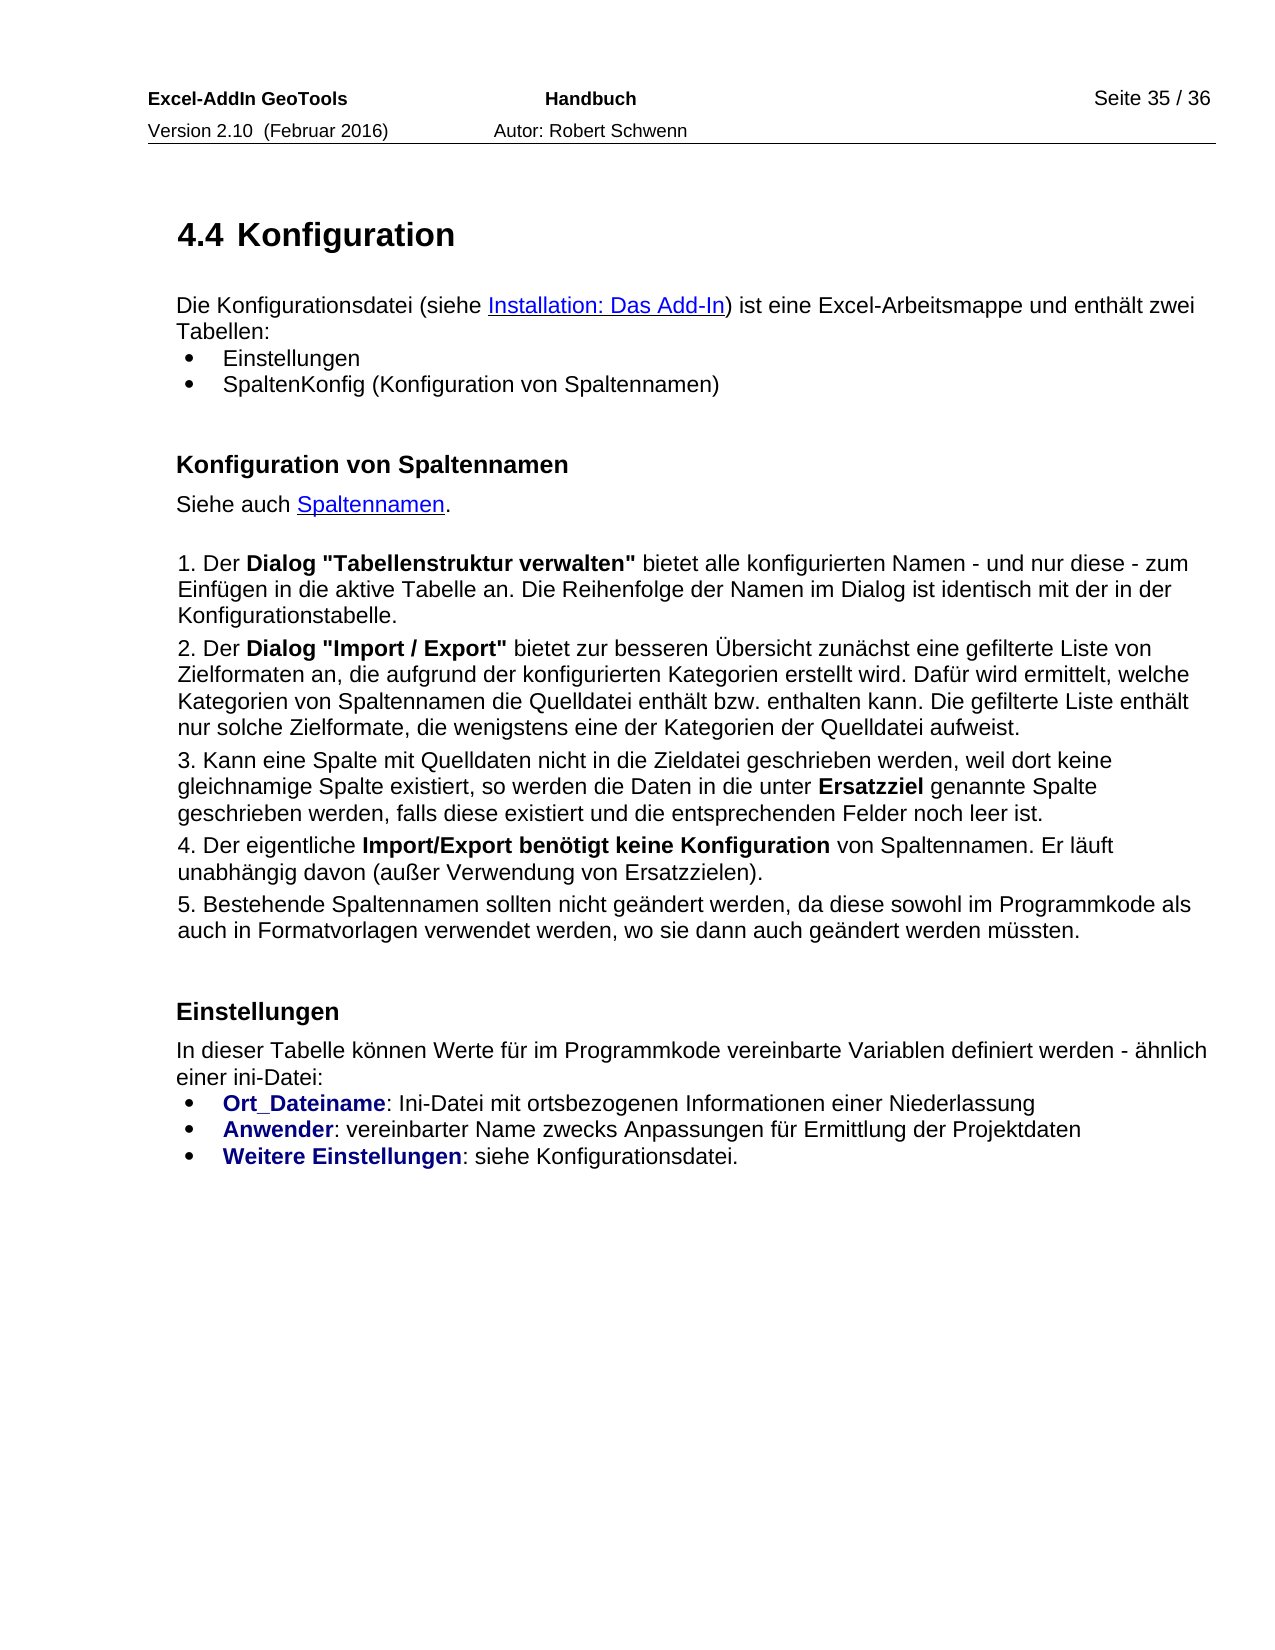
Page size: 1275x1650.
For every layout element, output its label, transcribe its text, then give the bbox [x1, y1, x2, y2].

text Siehe auch Spaltennamen. [176, 491, 1216, 517]
list Ort_Dateiname: Ini-Datei mit ortsbezogenen Informationen einer Niederlassung [185, 1090, 1216, 1116]
text 4. Der eigentliche Import/Export benötigt keine Konfiguration von Spaltennamen. Er läuft unabhängig davon (außer Verwendung von Ersatzzielen). [177, 832, 1216, 885]
text 2. Der Dialog "Import / Export" bietet zur besseren Übersicht zunächst eine gefilterte Liste von Zielformaten an, die aufgrund der konfigurierten Kategorien erstellt wird. Dafür wird ermittelt, welche Kategorien von Spaltennamen die Quelldatei enthält bzw. enthalten kann. Die gefilterte Liste enthält nur solche Zielformate, die wenigstens eine der Kategorien der Quelldatei aufweist. [177, 635, 1216, 741]
list SpaltenKonfig (Konfiguration von Spaltennamen) [185, 371, 1216, 397]
text 3. Kann eine Spalte mit Quelldaten nicht in die Zieldatei geschrieben werden, weil dort keine gleichnamige Spalte existiert, so werden die Daten in die unter Ersatzziel genannte Spalte geschrieben werden, falls diese existiert und die entsprechenden Felder noch leer ist. [177, 747, 1216, 826]
list Weitere Einstellungen: siehe Konfigurationsdatei. [185, 1143, 1216, 1169]
text 5. Bestehende Spaltennamen sollten nicht geändert werden, da diese sowohl im Programmkode als auch in Formatvorlagen verwendet werden, wo sie dann auch geändert werden müssten. [177, 891, 1216, 944]
text 1. Der Dialog "Tabellenstruktur verwalten" bietet alle konfigurierten Namen - und nur diese - zum Einfügen in die aktive Tabelle an. Die Reihenfolge der Namen im Dialog ist identisch mit der in der Konfigurationstabelle. [177, 550, 1216, 629]
list Einstellungen [185, 345, 1216, 371]
subtitle Konfiguration [177, 215, 1216, 253]
text Konfiguration von Spaltennamen [176, 450, 1216, 479]
text Einstellungen [176, 996, 1216, 1025]
list Anwender: vereinbarter Name zwecks Anpassungen für Ermittlung der Projektdaten [185, 1116, 1216, 1143]
text In dieser Tabelle können Werte für im Programmkode vereinbarte Variablen definiert werden - ähnlich einer ini-Datei: [176, 1037, 1216, 1090]
text Die Konfigurationsdatei (siehe Installation: Das Add-In) ist eine Excel-Arbeitsmappe und enthält zwei Tabellen: [176, 292, 1216, 345]
